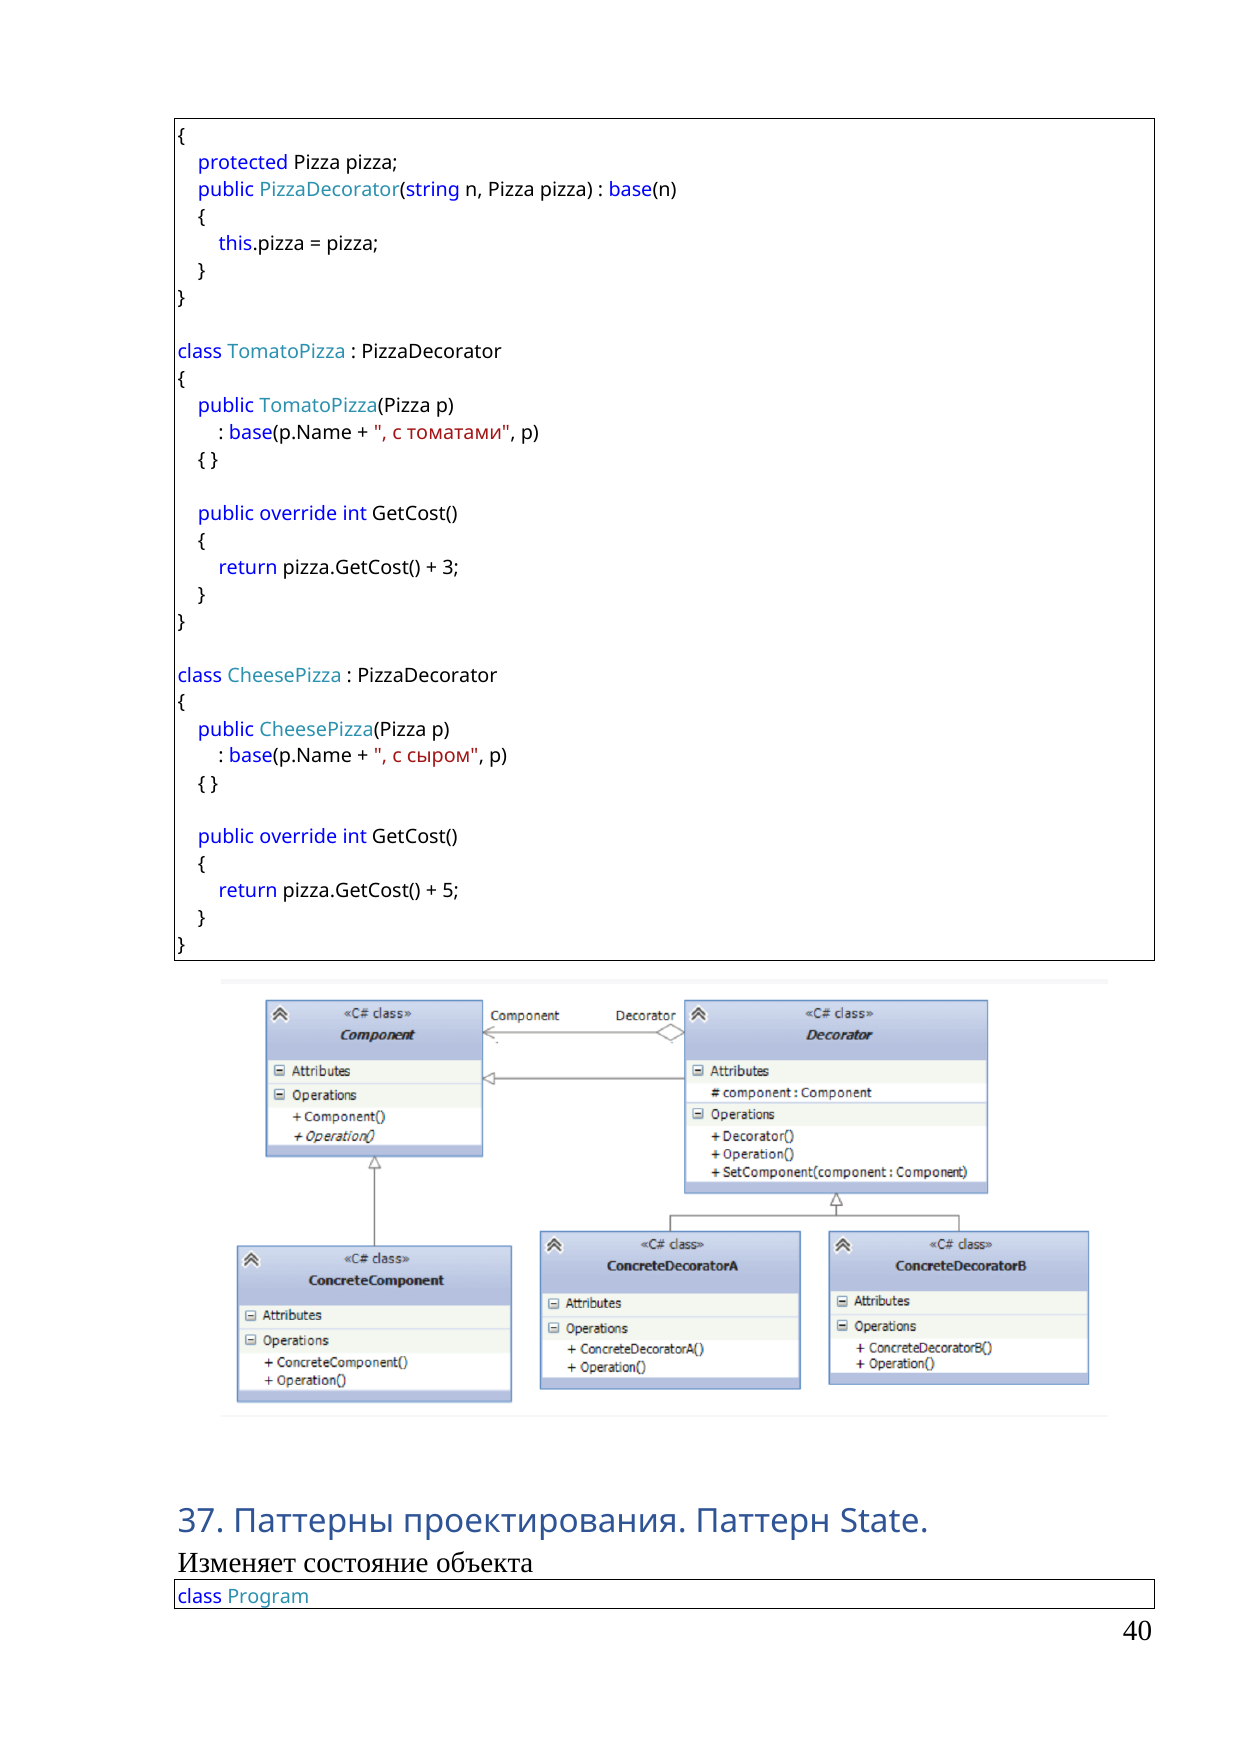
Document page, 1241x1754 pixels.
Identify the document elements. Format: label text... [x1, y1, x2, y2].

text { [177, 526, 1152, 553]
text } [177, 607, 1152, 634]
text { } [177, 445, 1152, 472]
text { } [177, 769, 1152, 796]
picture [220, 979, 1109, 1417]
text : base(p.Name + ", с сыром", p) [177, 742, 1152, 769]
text return pizza.GetCost() + 5; [177, 877, 1152, 904]
text { [177, 364, 1152, 391]
text class Program [175, 1580, 1154, 1608]
text public CheesePizza(Pizza p) [177, 715, 1152, 742]
text : base(p.Name + ", с томатами", p) [177, 418, 1152, 445]
text { [175, 119, 1154, 148]
text public PizzaDecorator(string n, Pizza pizza) : base(n) [177, 175, 1152, 202]
text { [177, 688, 1152, 715]
subtitle 37. Паттерны проектирования. Паттерн State. [177, 1497, 1152, 1542]
text { [177, 202, 1152, 229]
text public override int GetCost() [177, 823, 1152, 850]
text return pizza.GetCost() + 3; [177, 553, 1152, 580]
text class CheesePizza : PizzaDecorator [177, 661, 1152, 688]
text } [177, 904, 1152, 927]
text } [177, 283, 1152, 310]
text public override int GetCost() [177, 499, 1152, 526]
text } [177, 580, 1152, 607]
text public TomatoPizza(Pizza p) [177, 391, 1152, 418]
text this.pizza = pizza; [177, 229, 1152, 256]
text } [177, 256, 1152, 283]
text class TomatoPizza : PizzaDecorator [177, 337, 1152, 364]
text { [177, 850, 1152, 877]
text } [175, 927, 1154, 960]
text Изменяет состояние объекта [177, 1546, 1152, 1579]
text protected Pizza pizza; [177, 148, 1152, 175]
